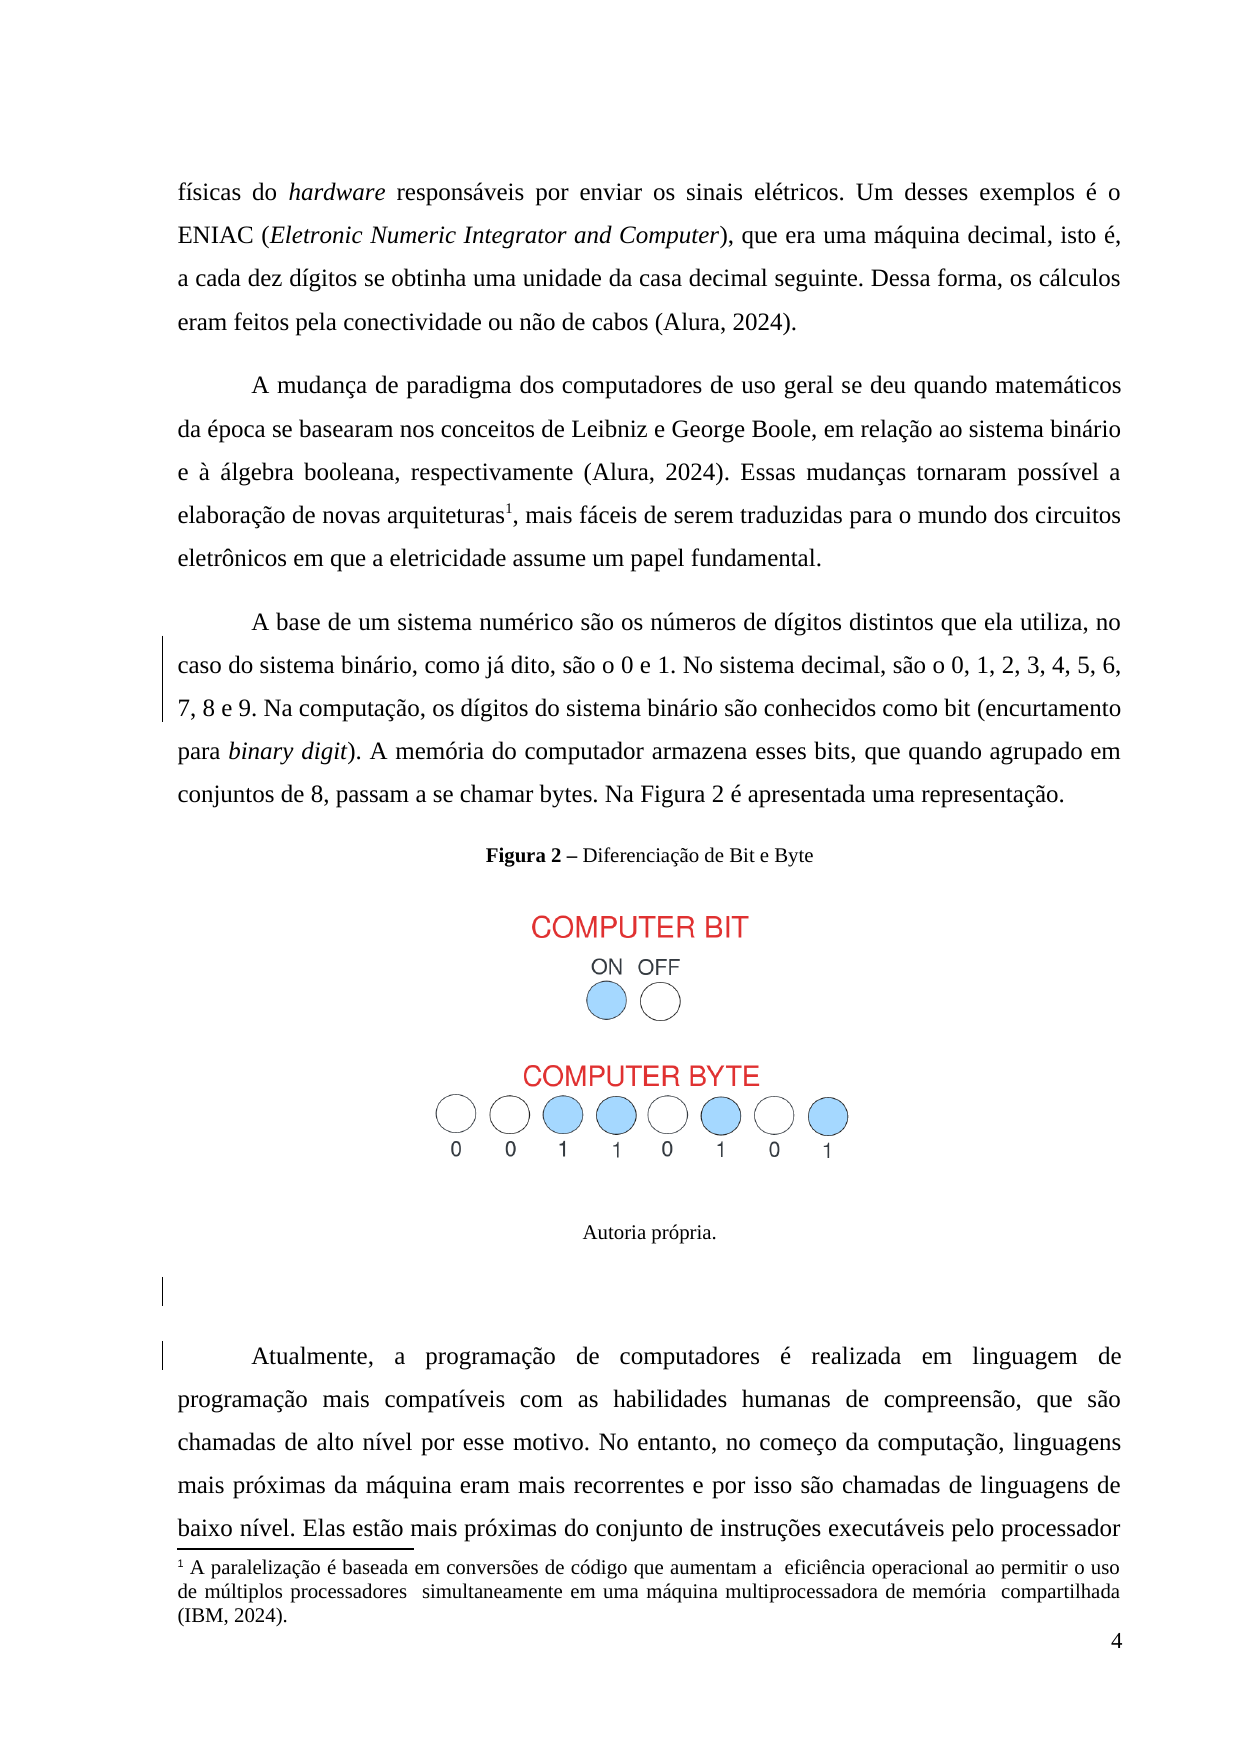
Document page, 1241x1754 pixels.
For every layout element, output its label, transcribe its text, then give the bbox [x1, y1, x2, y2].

text A base de um sistema numérico são os números de dígitos distintos que ela utiliza, no caso do sistema binário, como já dito, são o 0 e 1. No sistema decimal, são o 0, 1, 2, 3, 4, 5, 6,7, 8 e 9. Na computação, os dígitos do sistema binário são conhecidos como bit (encurtamento para binary digit). A memória do computador armazena esses bits, que quando agrupado em conjuntos de 8, passam a se chamar bytes. Na Figura 2 é apresentada uma representação. [177, 607, 1122, 808]
text Figura 2 – Diferenciação de Bit e Byte [177, 843, 1122, 867]
text A mudança de paradigma dos computadores de uso geral se deu quando matemáticos da época se basearam nos conceitos de Leibniz e George Boole, em relação ao sistema binário e à álgebra booleana, respectivamente (Alura, 2024). Essas mudanças tornaram possível a elaboração de novas arquiteturas, mais fáceis de serem traduzidas para o mundo dos circuitos eletrônicos em que a eletricidade assume um papel fundamental. [177, 371, 1122, 572]
picture [412, 873, 887, 1183]
text Autoria própria. [177, 1220, 1122, 1244]
